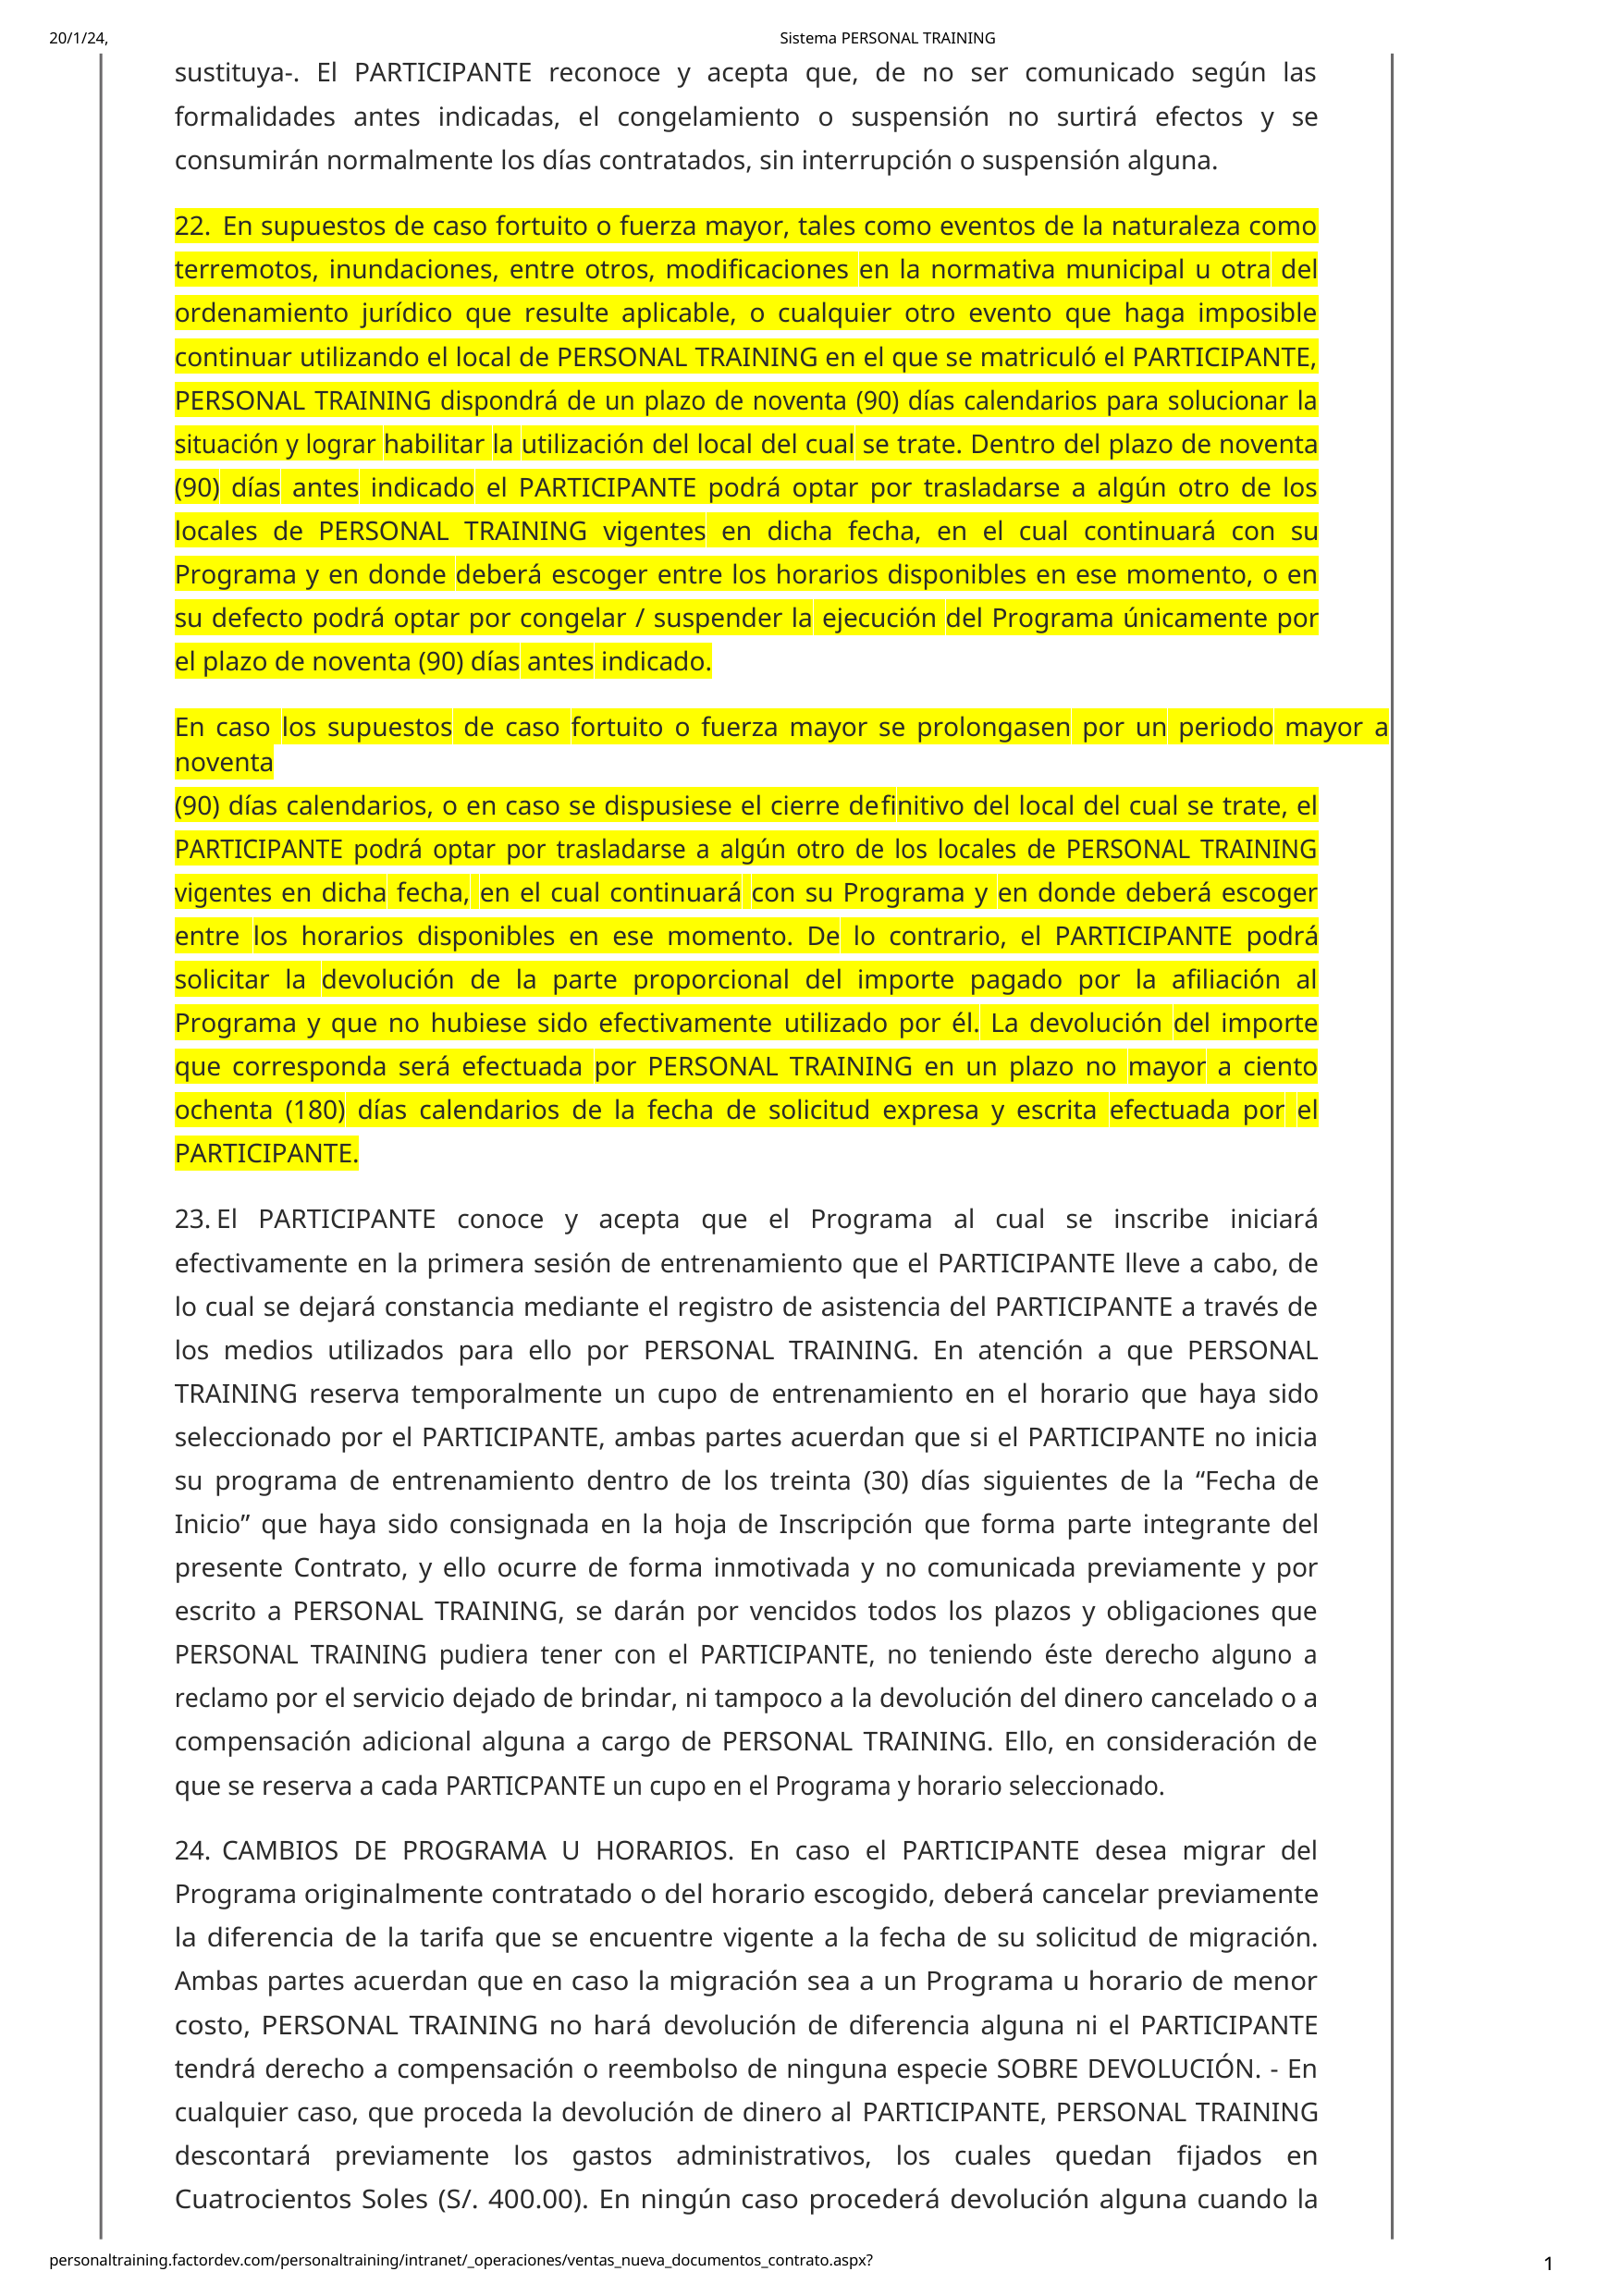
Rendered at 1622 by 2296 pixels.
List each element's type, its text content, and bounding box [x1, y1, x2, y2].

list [174, 1832, 1319, 2216]
text (90) días calendarios, o en caso se dispusiese el cierre definitivo del local del cual se trate, el PARTICIPANTE podrá optar por trasladarse a algún otro de los locales de PERSONAL TRAINING vigentes en dicha fecha, en el cual continuará con su Programa y en donde deberá escoger entre los horarios disponibles en ese momento. De lo contrario, el PARTICIPANTE podrá solicitar la devolución de la parte proporcional del importe pagado por la afiliación al Programa y que no hubiese sido efectivamente utilizado por él. La devolución del importe que corresponda será efectuada por PERSONAL TRAINING en un plazo no mayor a ciento ochenta (180) días calendarios de la fecha de solicitud expresa y escrita efectuada por el PARTICIPANTE. [174, 787, 1319, 1171]
text En caso los supuestos de caso fortuito o fuerza mayor se prolongasen por un periodo mayor a noventa [274, 708, 1389, 780]
list En supuestos de caso fortuito o fuerza mayor, tales como eventos de la naturaleza como terremotos, inundaciones, entre otros, modificaciones en la normativa municipal u otra del ordenamiento jurídico que resulte aplicable, o cualquier otro evento que haga imposible continuar utilizando el local de PERSONAL TRAINING en el que se matriculó el PARTICIPANTE, PERSONAL TRAINING dispondrá de un plazo de noventa (90) días calendarios para solucionar la situación y lograr habilitar la utilización del local del cual se trate. Dentro del plazo de noventa (90) días antes indicado el PARTICIPANTE podrá optar por trasladarse a algún otro de los locales de PERSONAL TRAINING vigentes en dicha fecha, en el cual continuará con su Programa y en donde deberá escoger entre los horarios disponibles en ese momento, o en su defecto podrá optar por congelar / suspender la ejecución del Programa únicamente por el plazo de noventa (90) días antes indicado. [174, 207, 1319, 679]
text sustituya-. El PARTICIPANTE reconoce y acepta que, de no ser comunicado según las formalidades antes indicadas, el congelamiento o suspensión no surtirá efectos y se consumirán normalmente los días contratados, sin interrupción o suspensión alguna. [174, 55, 1319, 177]
list El PARTICIPANTE conoce y acepta que el Programa al cual se inscribe iniciará efectivamente en la primera sesión de entrenamiento que el PARTICIPANTE lleve a cabo, de lo cual se dejará constancia mediante el registro de asistencia del PARTICIPANTE a través de los medios utilizados para ello por PERSONAL TRAINING. En atención a que PERSONAL TRAINING reserva temporalmente un cupo de entrenamiento en el horario que haya sido seleccionado por el PARTICIPANTE, ambas partes acuerdan que si el PARTICIPANTE no inicia su programa de entrenamiento dentro de los treinta (30) días siguientes de la “Fecha de Inicio” que haya sido consignada en la hoja de Inscripción que forma parte integrante del presente Contrato, y ello ocurre de forma inmotivada y no comunicada previamente y por escrito a PERSONAL TRAINING, se darán por vencidos todos los plazos y obligaciones que PERSONAL TRAINING pudiera tener con el PARTICIPANTE, no teniendo éste derecho alguno a reclamo por el servicio dejado de brindar, ni tampoco a la devolución del dinero cancelado o a compensación adicional alguna a cargo de PERSONAL TRAINING. Ello, en consideración de que se reserva a cada PARTICPANTE un cupo en el Programa y horario seleccionado. [174, 1201, 1319, 1802]
